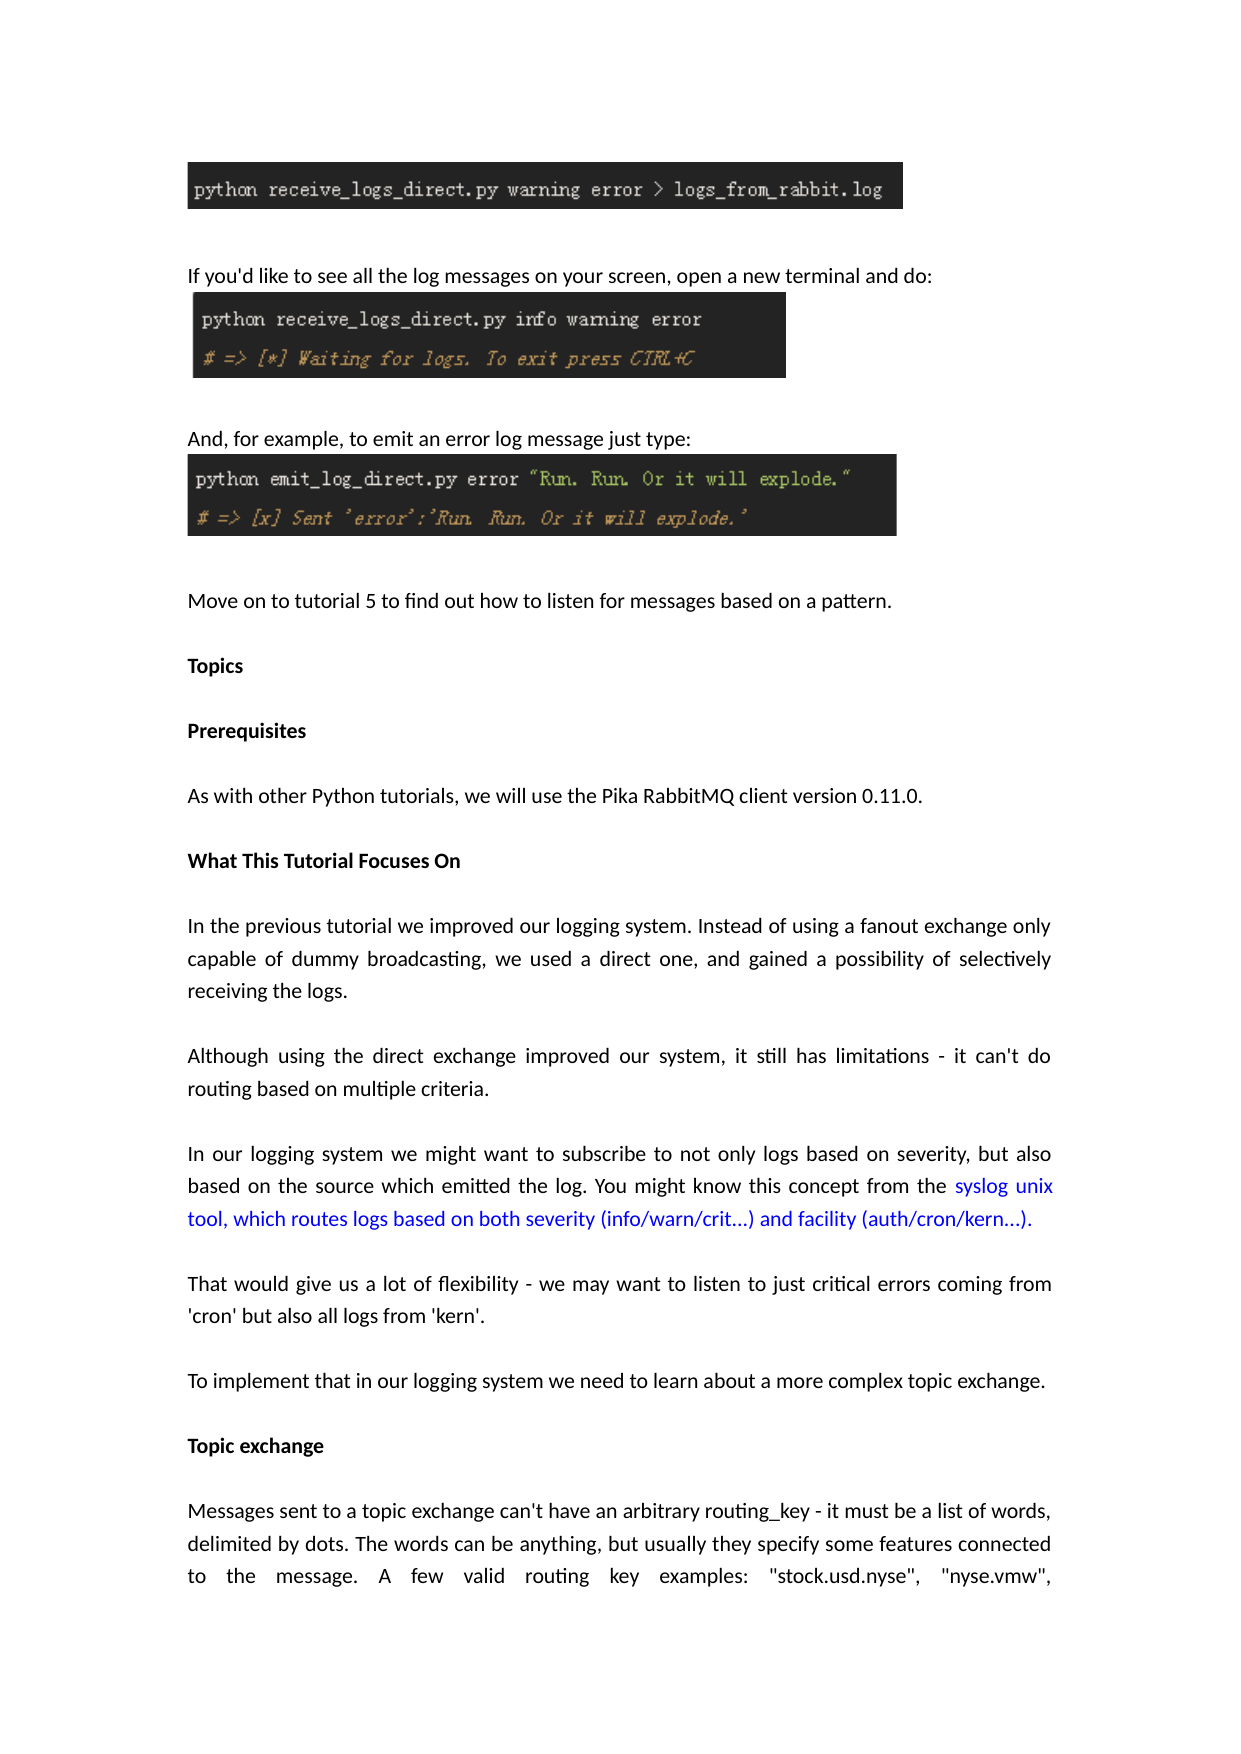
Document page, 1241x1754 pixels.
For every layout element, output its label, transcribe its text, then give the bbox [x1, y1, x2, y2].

text Move on to tutorial 5 to find out how to listen for messages based on a pattern. [187, 584, 1053, 617]
text Although using the direct exchange improved our system, it still has limitations - it can't do routing based on multiple criteria. [187, 1039, 1053, 1104]
picture [187, 292, 786, 378]
text That would give us a lot of flexibility - we may want to listen to just critical errors coming from 'cron' but also all logs from 'kern'. [187, 1267, 1053, 1332]
text And, for example, to emit an error log message just type: [187, 422, 1053, 454]
text To implement that in our logging system we need to learn about a more complex topic exchange. [187, 1364, 1053, 1397]
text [187, 1494, 1053, 1592]
text Topic exchange [187, 1429, 1053, 1462]
text Topics [187, 649, 1053, 682]
text In the previous tutorial we improved our logging system. Instead of using a fanout exchange only capable of dummy broadcasting, we used a direct one, and gained a possibility of selectively receiving the logs. [187, 909, 1053, 1007]
picture [187, 162, 903, 209]
text What This Tutorial Focuses On [187, 844, 1053, 877]
text In our logging system we might want to subscribe to not only logs based on severity, but also based on the source which emitted the log. You might know this concept from the syslog unix tool, which routes logs based on both severity (info/warn/crit...) and facility (auth/cron/kern...). [187, 1137, 1053, 1234]
text If you'd like to see all the log messages on your screen, open a new terminal and do: [187, 259, 1053, 292]
picture [187, 454, 897, 536]
text Prerequisites [187, 714, 1053, 747]
text As with other Python tutorials, we will use the Pika RabbitMQ client version 0.11.0. [187, 779, 1053, 812]
